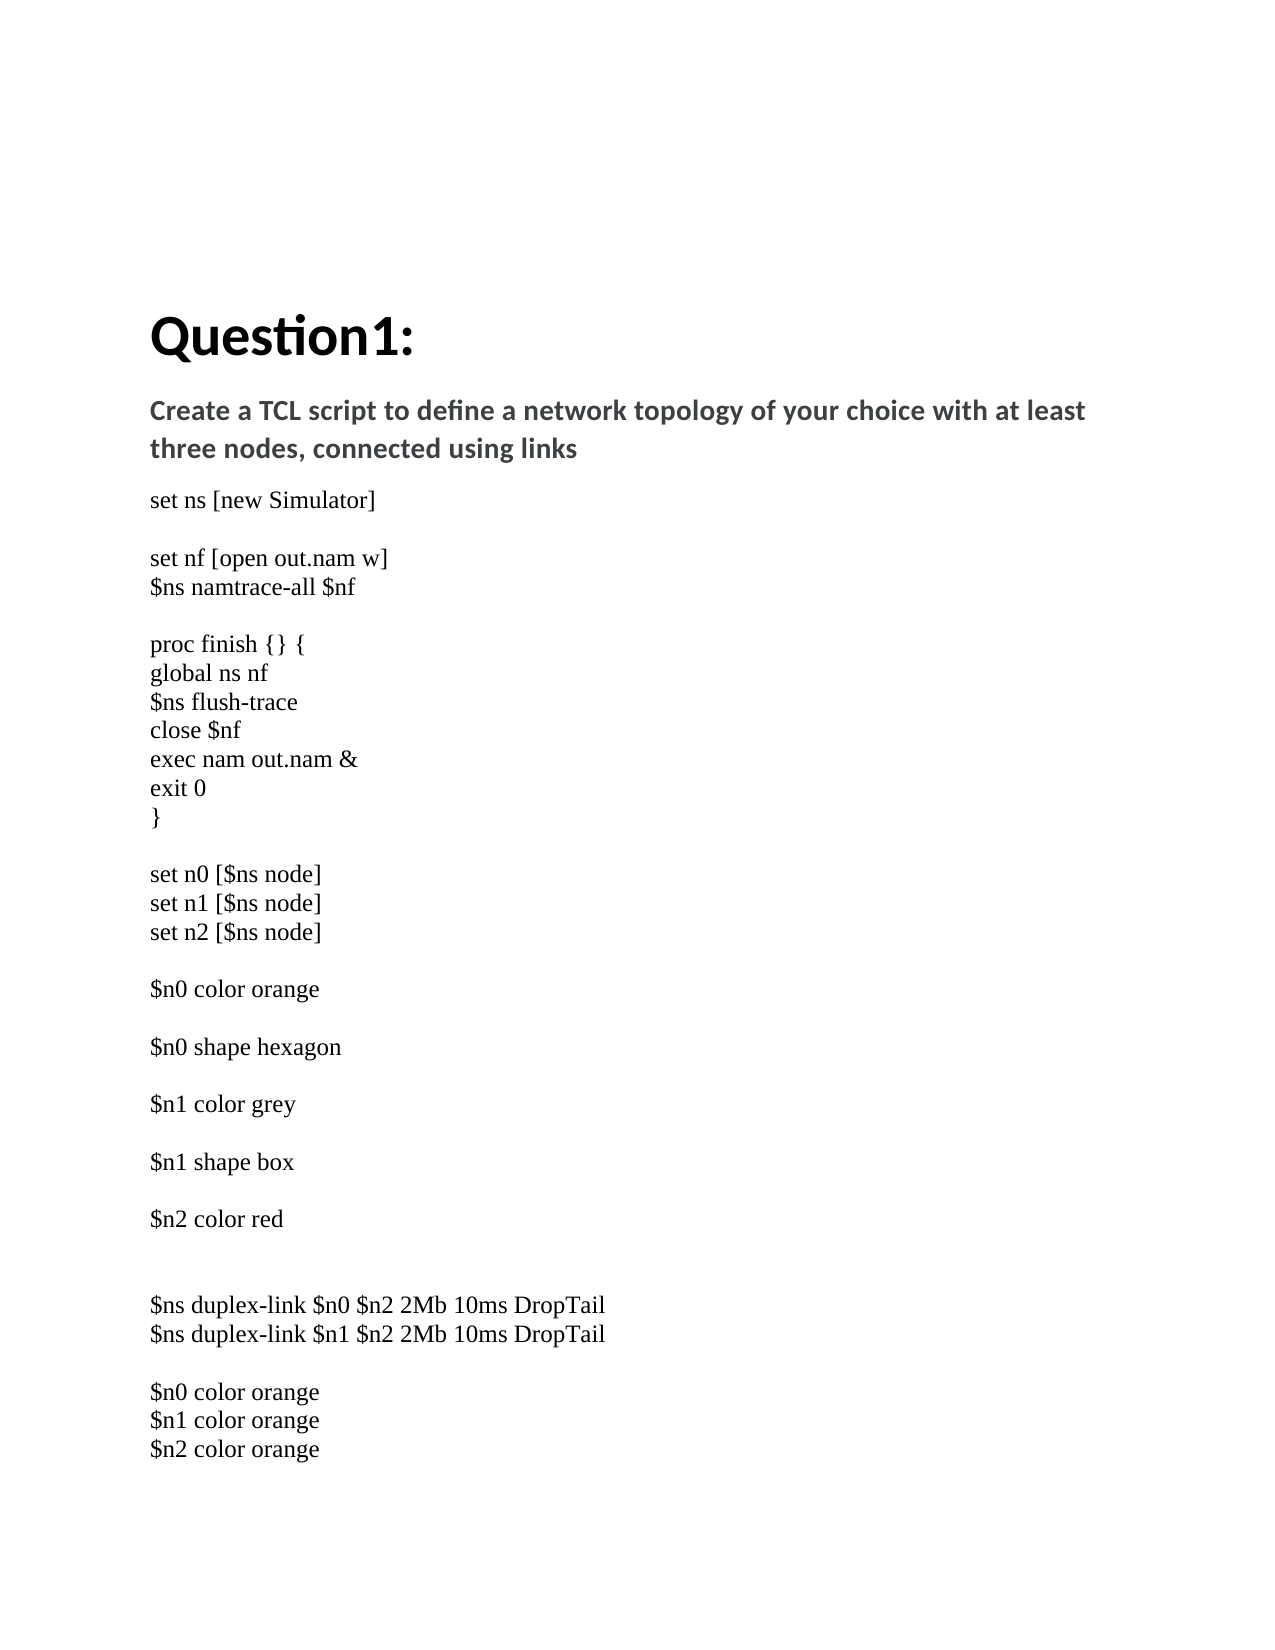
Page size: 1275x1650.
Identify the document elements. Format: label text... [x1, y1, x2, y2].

text Create a TCL script to define a network topology of your choice with at least three nodes, connected using links [150, 392, 1125, 466]
text Question1: [150, 298, 1125, 370]
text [150, 486, 1125, 1492]
